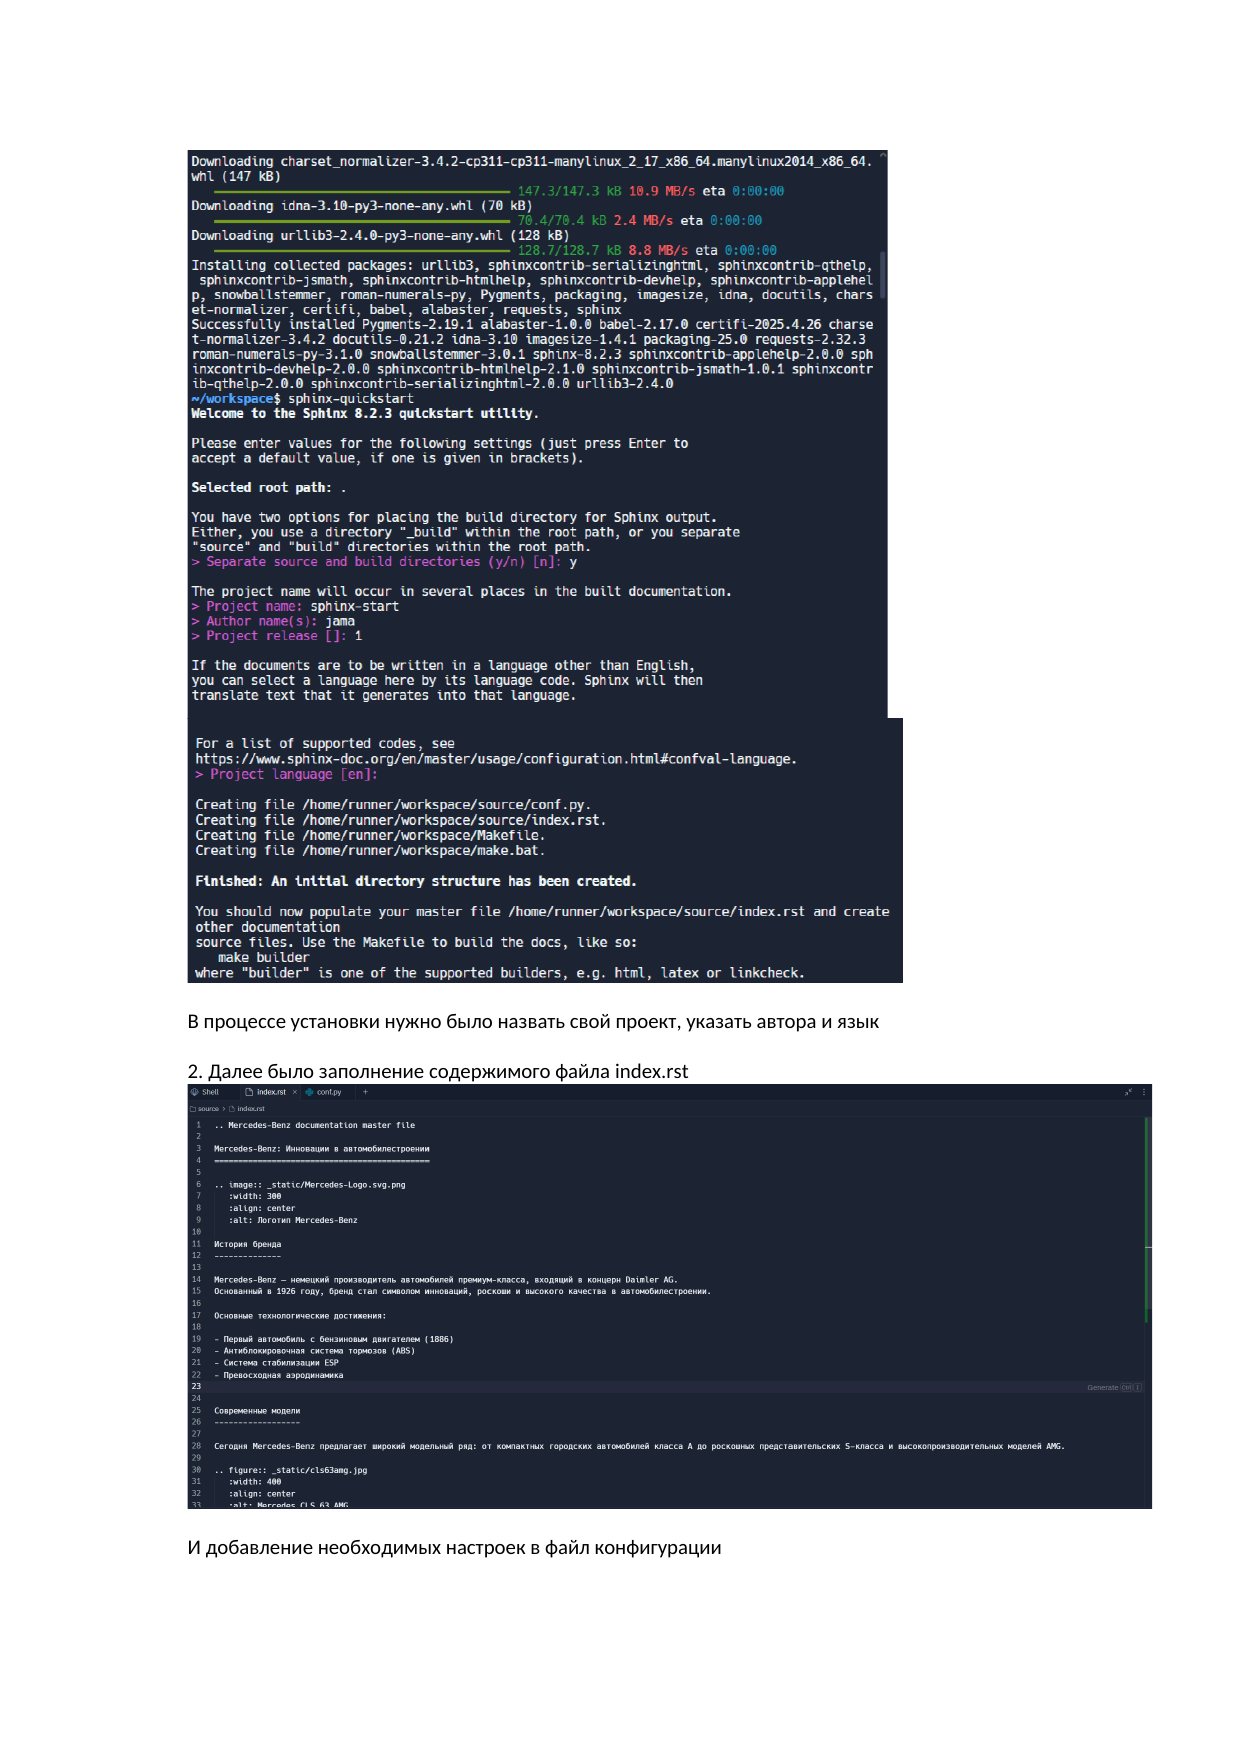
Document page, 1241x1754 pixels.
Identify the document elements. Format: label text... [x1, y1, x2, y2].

list И добавление необходимых настроек в файл конфигурации [187, 1534, 1053, 1560]
picture [187, 1084, 1153, 1509]
list Далее было заполнение содержимого файла index.rst [187, 1059, 1053, 1084]
list В процессе установки нужно было назвать свой проект, указать автора и язык [187, 1008, 1053, 1033]
picture [187, 150, 903, 983]
